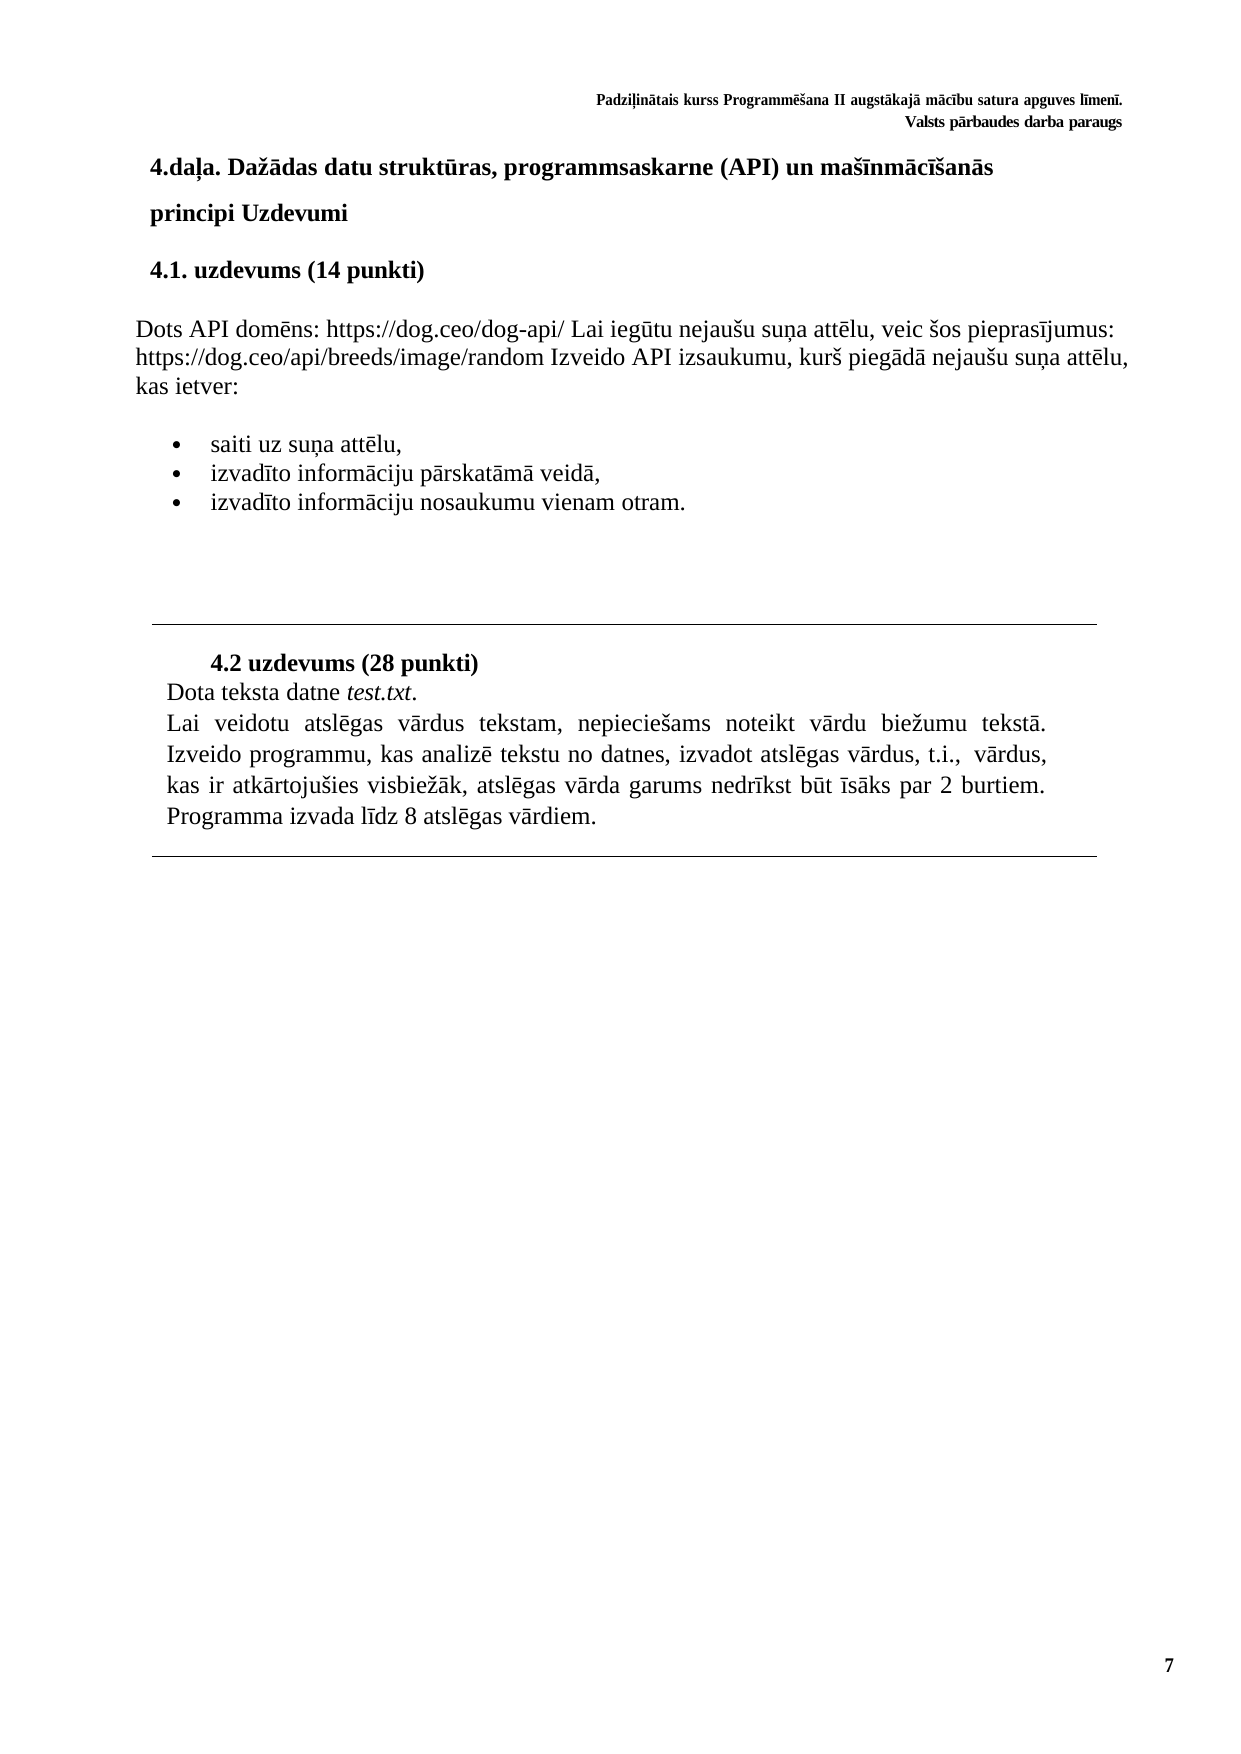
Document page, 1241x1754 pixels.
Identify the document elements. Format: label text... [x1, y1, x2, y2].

list izvadīto informāciju nosaukumu vienam otram. [173, 487, 1140, 515]
list uzdevums (14 punkti) [150, 256, 1140, 284]
text Dots API domēns: https://dog.ceo/dog-api/ Lai iegūtu nejaušu suņa attēlu, veic šos pieprasījumus: https://dog.ceo/api/breeds/image/random Izveido API izsaukumu, kurš piegādā nejaušu suņa attēlu, kas ietver: [135, 314, 1140, 400]
subtitle daļa. Dažādas datu struktūras, programmsaskarne (API) un mašīnmācīšanās principi Uzdevumi [150, 152, 1083, 227]
list saiti uz suņa attēlu, [173, 429, 1140, 458]
table_header uzdevums (28 punkti) Dota teksta datne test.txt. Lai veidotu atslēgas vārdus tekstam, nepieciešams noteikt vārdu biežumu tekstā. Izveido programmu, kas analizē tekstu no datnes, izvadot atslēgas vārdus, t.i., vārdus, kas ir atkārtojušies visbiežāk, atslēgas vārda garums nedrīkst būt īsāks par 2 burtiem. Programma izvada līdz 8 atslēgas vārdiem. [152, 625, 1097, 856]
list izvadīto informāciju pārskatāmā veidā, [173, 458, 1140, 487]
